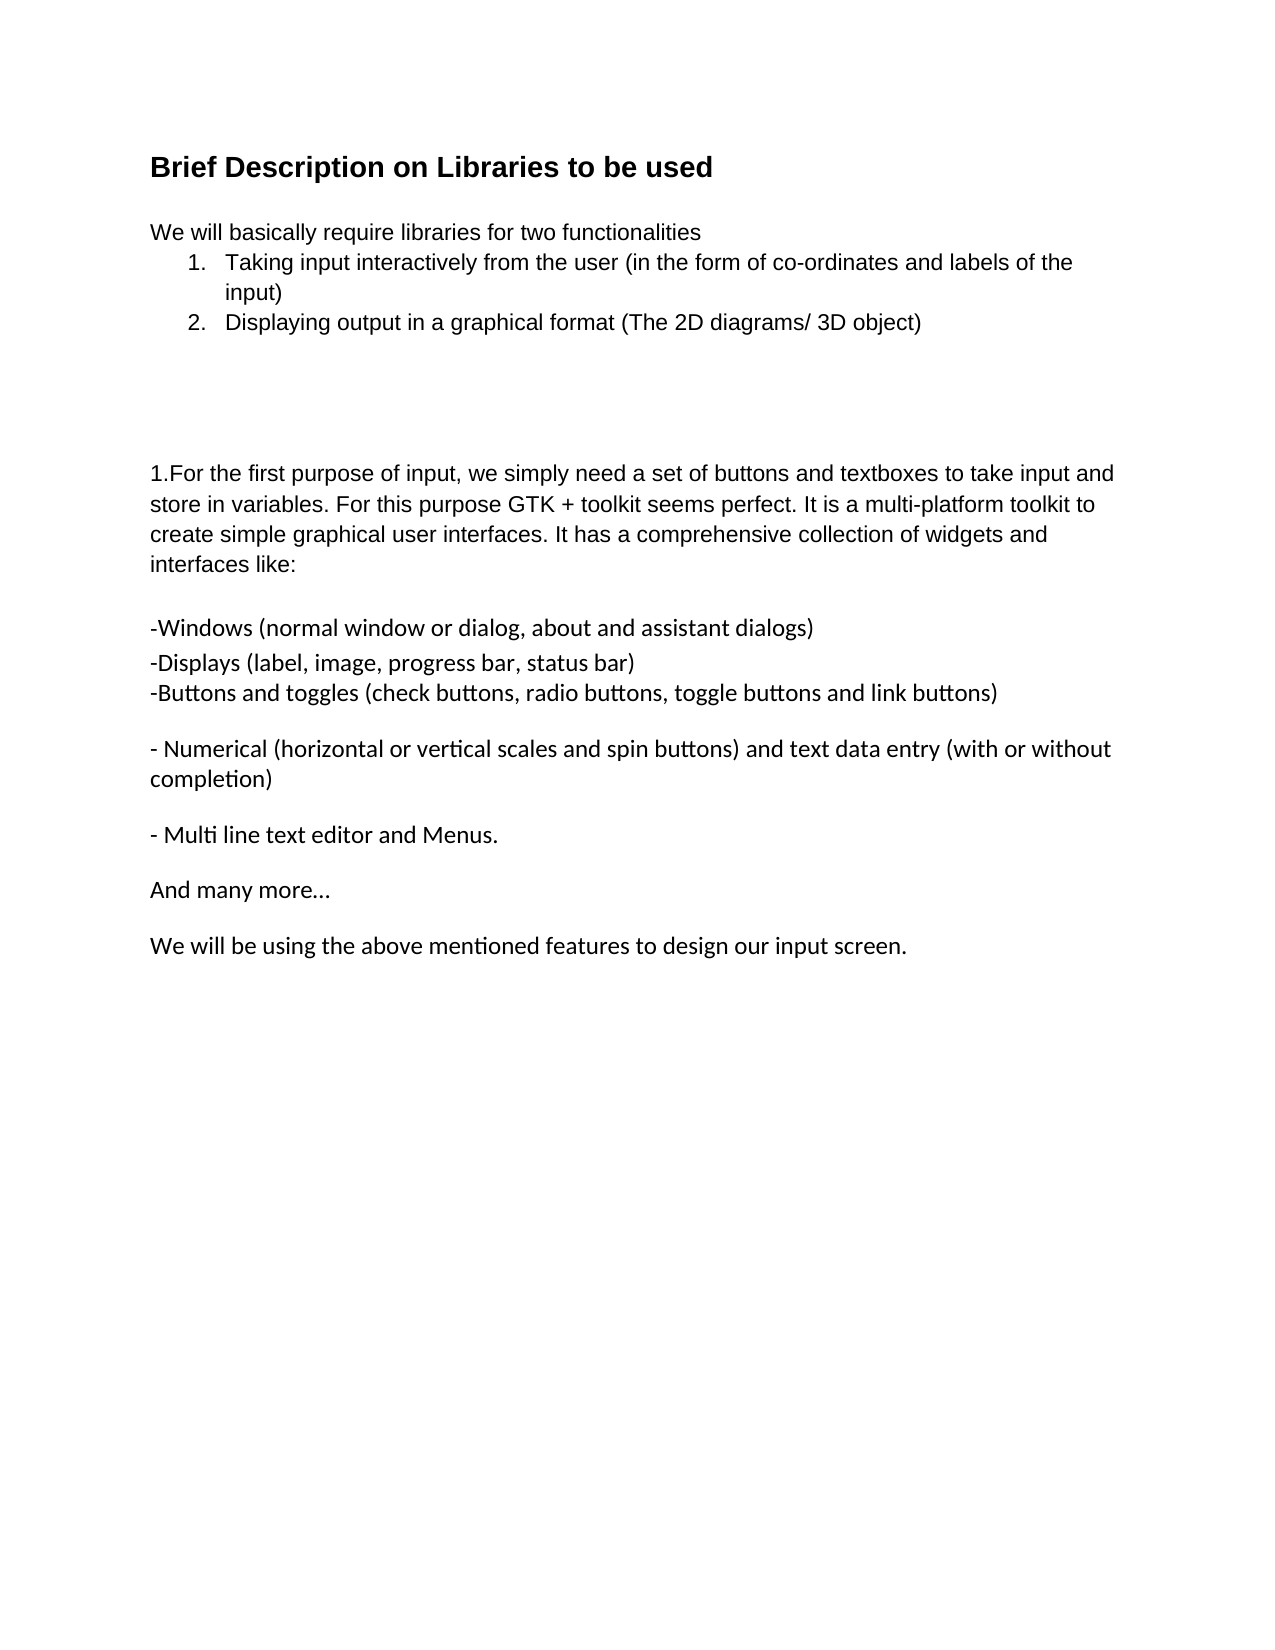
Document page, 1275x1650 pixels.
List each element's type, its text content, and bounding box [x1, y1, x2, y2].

text -Displays (label, image, progress bar, status bar) -Buttons and toggles (check buttons, radio buttons, toggle buttons and link buttons) [150, 647, 1125, 708]
text -Windows (normal window or dialog, about and assistant dialogs) [150, 581, 1125, 643]
text We will be using the above mentioned features to design our input screen. [150, 930, 1125, 961]
text And many more… [150, 875, 1125, 905]
text - Numerical (horizontal or vertical scales and spin buttons) and text data entry (with or without completion) [150, 733, 1125, 794]
text 1.For the first purpose of input, we simply need a set of buttons and textboxes to take input and store in variables. For this purpose GTK + toolkit seems perfect. It is a multi-platform toolkit to create simple graphical user interfaces. It has a comprehensive collection of widgets and interfaces like: [150, 460, 1125, 577]
text Brief Description on Libraries to be used [150, 150, 1125, 183]
list Taking input interactively from the user (in the form of co-ordinates and labels of the input) [187, 249, 1125, 306]
text We will basically require libraries for two functionalities [150, 219, 1125, 245]
list Displaying output in a graphical format (The 2D diagrams/ 3D object) [187, 309, 1125, 336]
text - Multi line text editor and Menus. [150, 819, 1125, 850]
